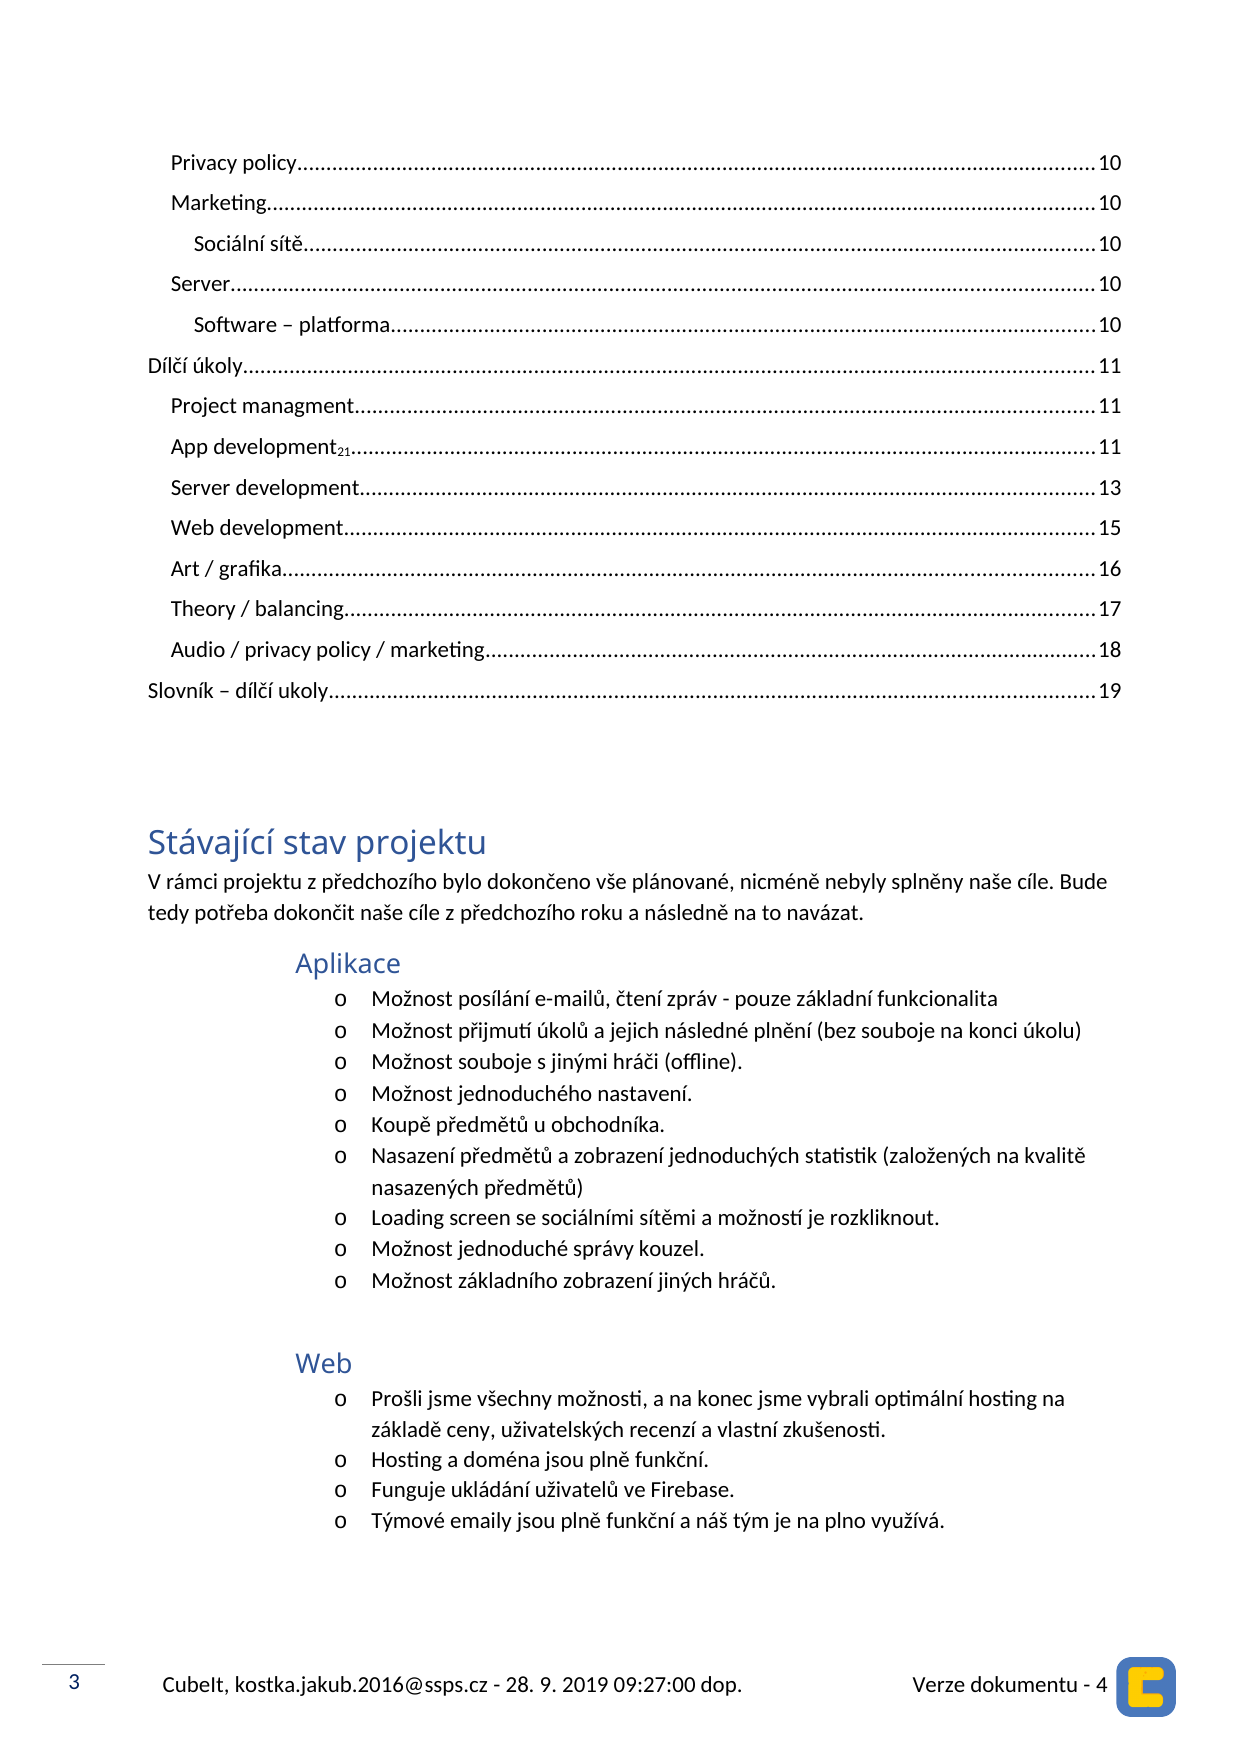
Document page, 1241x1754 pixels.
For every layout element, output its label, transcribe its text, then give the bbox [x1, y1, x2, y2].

list Možnost jednoduchého nastavení. [334, 1079, 1122, 1108]
list Prošli jsme všechny možnosti, a na konec jsme vybrali optimální hosting na základě ceny, uživatelských recenzí a vlastní zkušenosti. [334, 1384, 1122, 1443]
subtitle Stávající stav projektu [148, 818, 1122, 864]
list Koupě předmětů u obchodníka. [334, 1110, 1122, 1139]
subtitle Aplikace [221, 944, 1122, 981]
list Možnost přijmutí úkolů a jejich následné plnění (bez souboje na konci úkolu) [334, 1016, 1122, 1045]
picture [1116, 1657, 1176, 1717]
list Funguje ukládání uživatelů ve Firebase. [334, 1476, 1122, 1505]
subtitle Web [221, 1344, 1122, 1381]
list Nasazení předmětů a zobrazení jednoduchých statistik (založených na kvalitě nasazených předmětů) [334, 1142, 1122, 1201]
list Možnost jednoduché správy kouzel. [334, 1234, 1122, 1264]
text V rámci projektu z předchozího bylo dokončeno vše plánované, nicméně nebyly splněny naše cíle. Bude tedy potřeba dokončit naše cíle z předchozího roku a následně na to navázat. [148, 867, 1122, 926]
list Hosting a doména jsou plně funkční. [334, 1445, 1122, 1474]
list Týmové emaily jsou plně funkční a náš tým je na plno využívá. [334, 1506, 1122, 1536]
list Možnost posílání e-mailů, čtení zpráv - pouze základní funkcionalita [334, 984, 1122, 1013]
list Loading screen se sociálními sítěmi a možností je rozkliknout. [334, 1203, 1122, 1232]
list Možnost souboje s jinými hráči (offline). [334, 1047, 1122, 1076]
list Možnost základního zobrazení jiných hráčů. [334, 1266, 1122, 1295]
